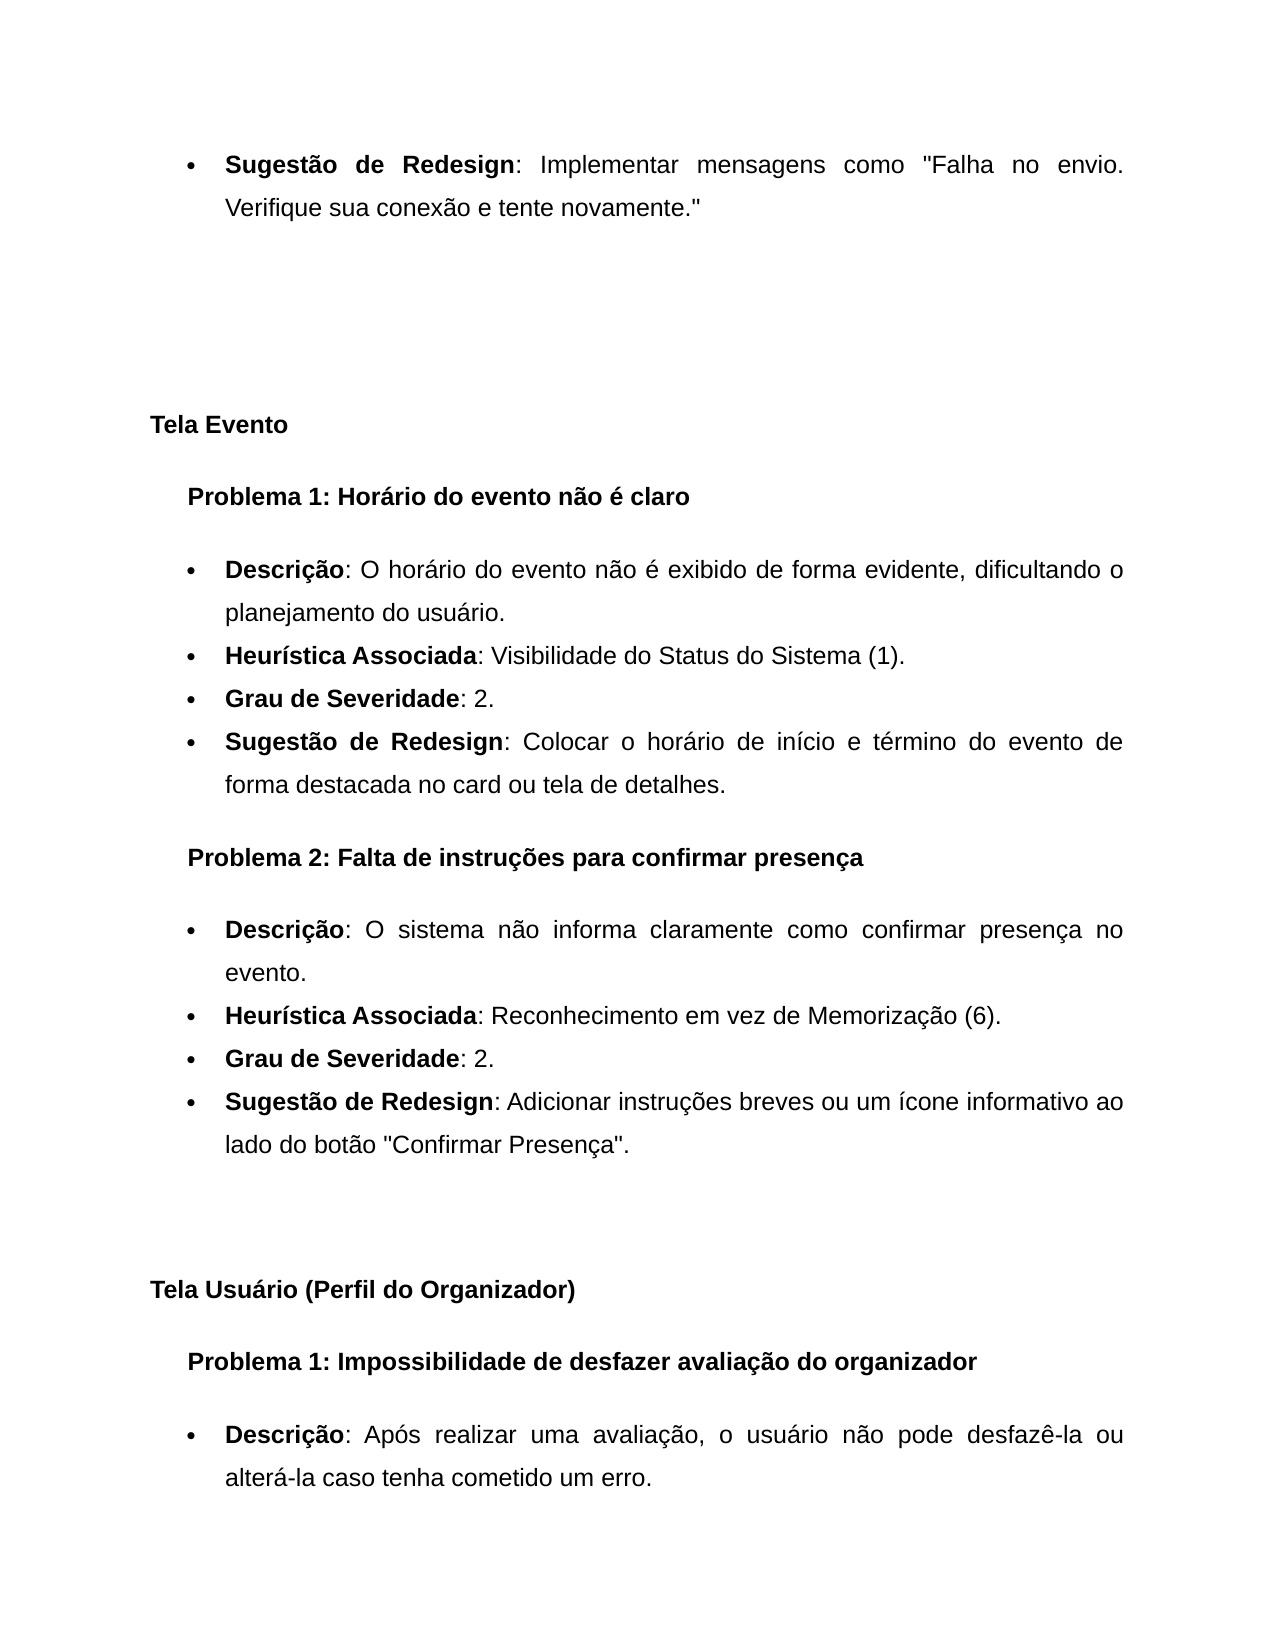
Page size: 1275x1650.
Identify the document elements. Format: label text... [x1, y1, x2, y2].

list Heurística Associada: Visibilidade do Status do Sistema (1). [187, 641, 1125, 669]
list Sugestão de Redesign: Colocar o horário de início e término do evento de forma destacada no card ou tela de detalhes. [187, 727, 1125, 799]
list Grau de Severidade: 2. [187, 684, 1125, 713]
list Heurística Associada: Reconhecimento em vez de Memorização (6). [187, 1001, 1125, 1030]
text Tela Evento [150, 410, 1125, 439]
list Sugestão de Redesign: Implementar mensagens como "Falha no envio. Verifique sua conexão e tente novamente." [187, 150, 1125, 222]
list Descrição: O sistema não informa claramente como confirmar presença no evento. [187, 915, 1125, 987]
text Problema 1: Impossibilidade de desfazer avaliação do organizador [187, 1347, 1125, 1376]
list Descrição: Após realizar uma avaliação, o usuário não pode desfazê-la ou alterá-la caso tenha cometido um erro. [187, 1419, 1125, 1491]
list Sugestão de Redesign: Adicionar instruções breves ou um ícone informativo ao lado do botão "Confirmar Presença". [187, 1087, 1125, 1159]
text Problema 1: Horário do evento não é claro [187, 482, 1125, 511]
text Tela Usuário (Perfil do Organizador) [150, 1275, 1125, 1304]
list Grau de Severidade: 2. [187, 1044, 1125, 1073]
list Descrição: O horário do evento não é exibido de forma evidente, dificultando o planejamento do usuário. [187, 554, 1125, 626]
text Problema 2: Falta de instruções para confirmar presença [187, 842, 1125, 871]
